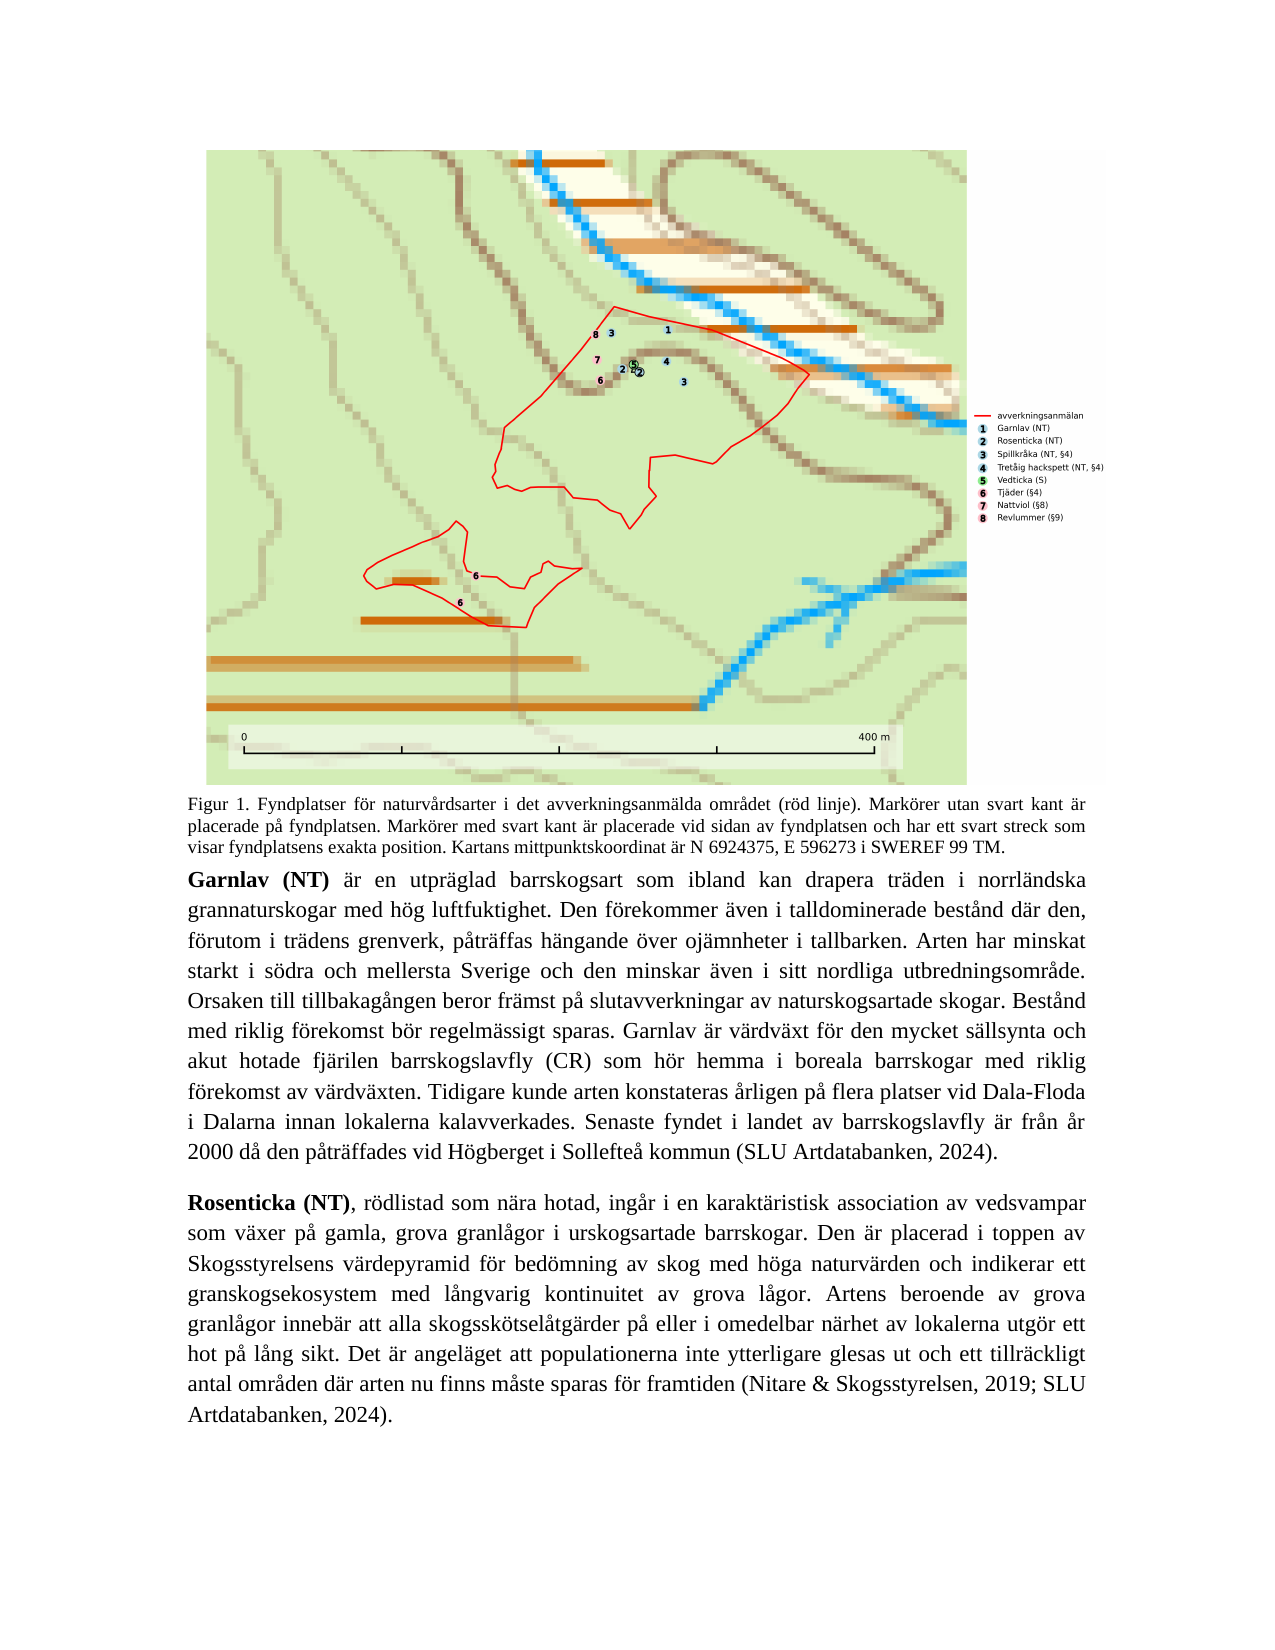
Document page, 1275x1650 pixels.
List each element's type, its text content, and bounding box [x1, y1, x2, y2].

text Garnlav (NT) är en utpräglad barrskogsart som ibland kan drapera träden i norrländska grannaturskogar med hög luftfuktighet. Den förekommer även i talldominerade bestånd där den, förutom i trädens grenverk, påträffas hängande över ojämnheter i tallbarken. Arten har minskat starkt i södra och mellersta Sverige och den minskar även i sitt nordliga utbredningsområde. Orsaken till tillbakagången beror främst på slutavverkningar av naturskogsartade skogar. Bestånd med riklig förekomst bör regelmässigt sparas. Garnlav är värdväxt för den mycket sällsynta och akut hotade fjärilen barrskogslavfly (CR) som hör hemma i boreala barrskogar med riklig förekomst av värdväxten. Tidigare kunde arten konstateras årligen på flera platser vid Dala-Floda i Dalarna innan lokalerna kalavverkades. Senaste fyndet i landet av barrskogslavfly är från år 2000 då den påträffades vid Högberget i Sollefteå kommun (SLU Artdatabanken, 2024). [187, 866, 1087, 1164]
picture [206, 150, 1107, 785]
text Figur 1. Fyndplatser för naturvårdsarter i det avverkningsanmälda området (röd linje). Markörer utan svart kant är placerade på fyndplatsen. Markörer med svart kant är placerade vid sidan av fyndplatsen och har ett svart streck som visar fyndplatsens exakta position. Kartans mittpunktskoordinat är N 6924375, E 596273 i SWEREF 99 TM. [187, 793, 1087, 858]
text Rosenticka (NT), rödlistad som nära hotad, ingår i en karaktäristisk association av vedsvampar som växer på gamla, grova granlågor i urskogsartade barrskogar. Den är placerad i toppen av Skogsstyrelsens värdepyramid för bedömning av skog med höga naturvärden och indikerar ett granskogsekosystem med långvarig kontinuitet av grova lågor. Artens beroende av grova granlågor innebär att alla skogsskötselåtgärder på eller i omedelbar närhet av lokalerna utgör ett hot på lång sikt. Det är angeläget att populationerna inte ytterligare glesas ut och ett tillräckligt antal områden där arten nu finns måste sparas för framtiden (Nitare & Skogsstyrelsen, 2019; SLU Artdatabanken, 2024). [187, 1189, 1087, 1427]
